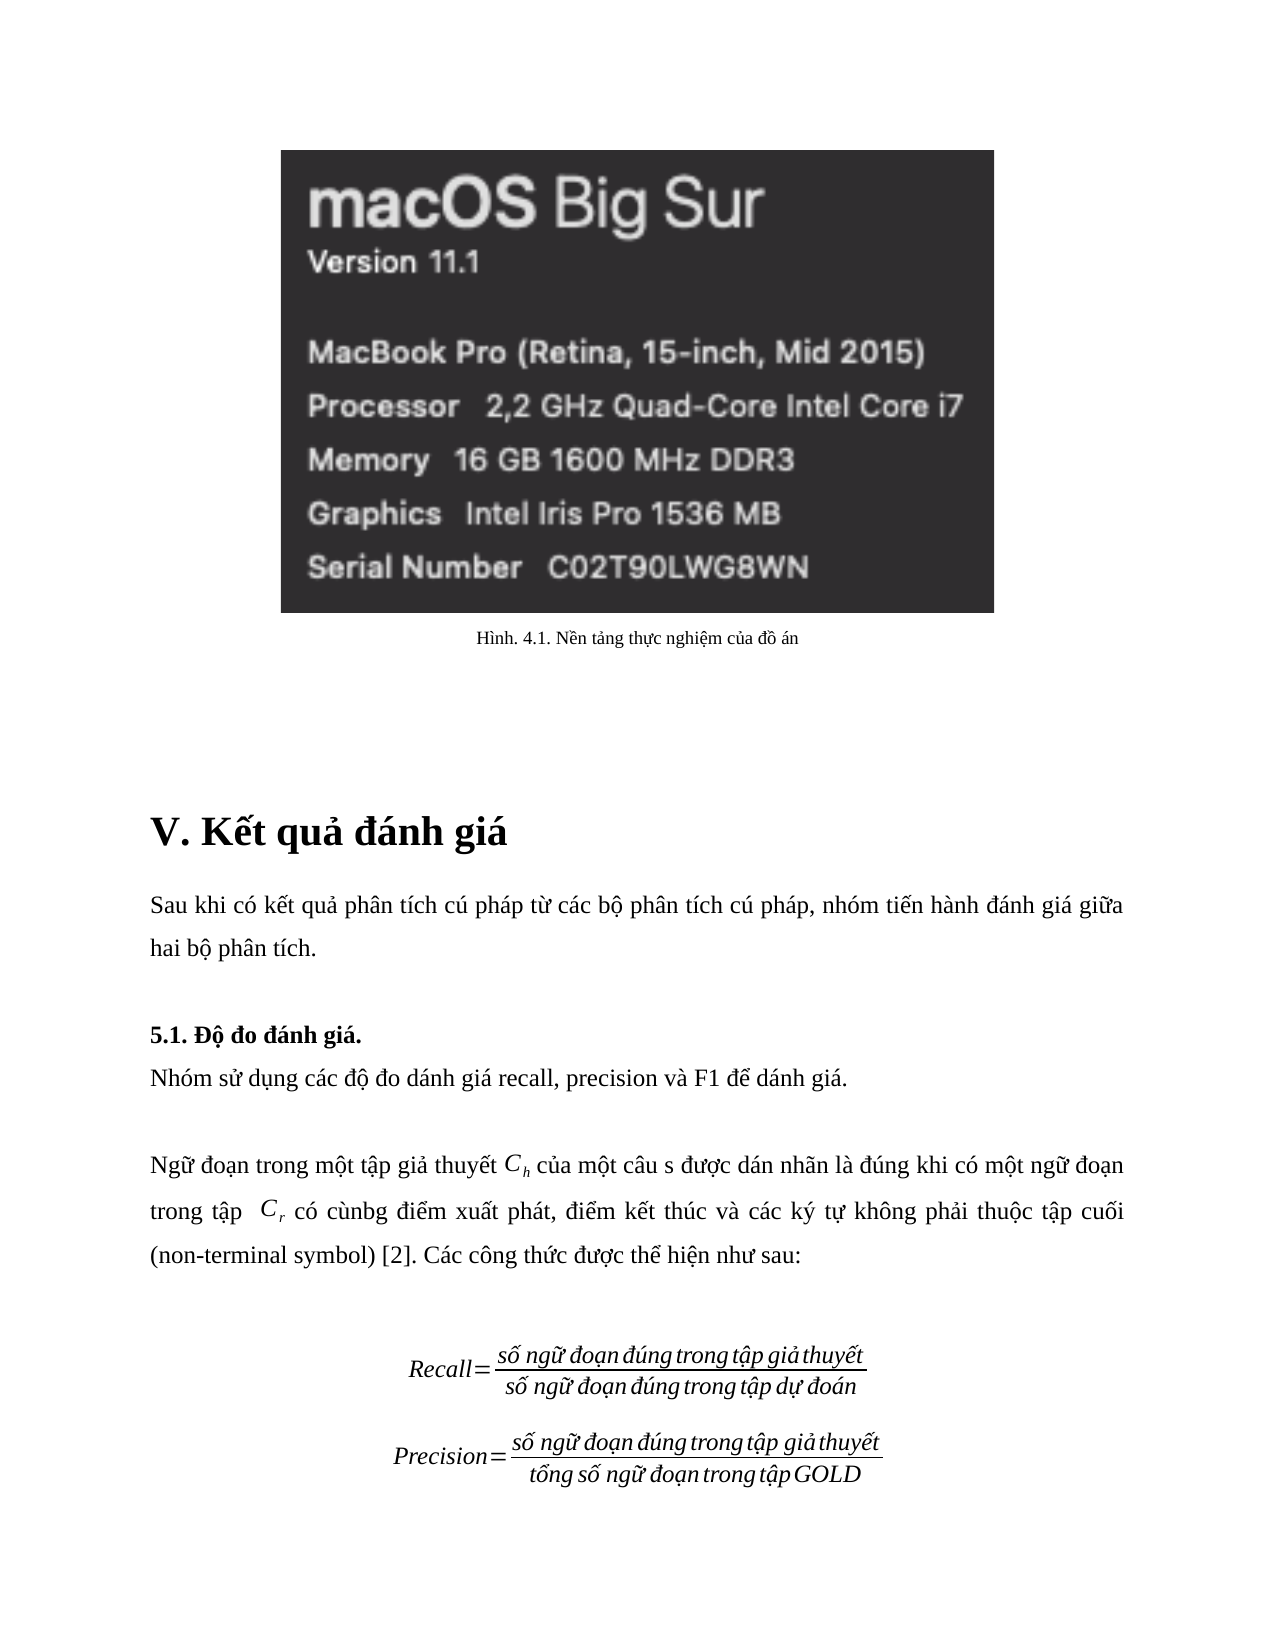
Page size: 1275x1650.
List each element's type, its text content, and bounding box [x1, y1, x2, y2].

subtitle V. Kết quả đánh giá [150, 806, 1125, 854]
text 5.1. Độ đo đánh giá. [150, 1020, 1125, 1048]
picture [280, 150, 995, 613]
text Nhóm sử dụng các độ đo dánh giá recall, precision và F1 để dánh giá. [150, 1063, 1125, 1092]
text Hình. 4.1. Nền tảng thực nghiệm của đồ án [150, 627, 1125, 648]
text Sau khi có kết quả phân tích cú pháp từ các bộ phân tích cú pháp, nhóm tiến hành đánh giá giữa hai bộ phân tích. [150, 890, 1125, 962]
text Ngữ đoạn trong một tập giả thuyết của một câu s được dán nhãn là đúng khi có một ngữ đoạn trong tập có cùnbg điểm xuất phát, điểm kết thúc và các ký tự không phải thuộc tập cuối (non-terminal symbol) [2]. Các công thức được thể hiện như sau: [150, 1149, 1125, 1269]
